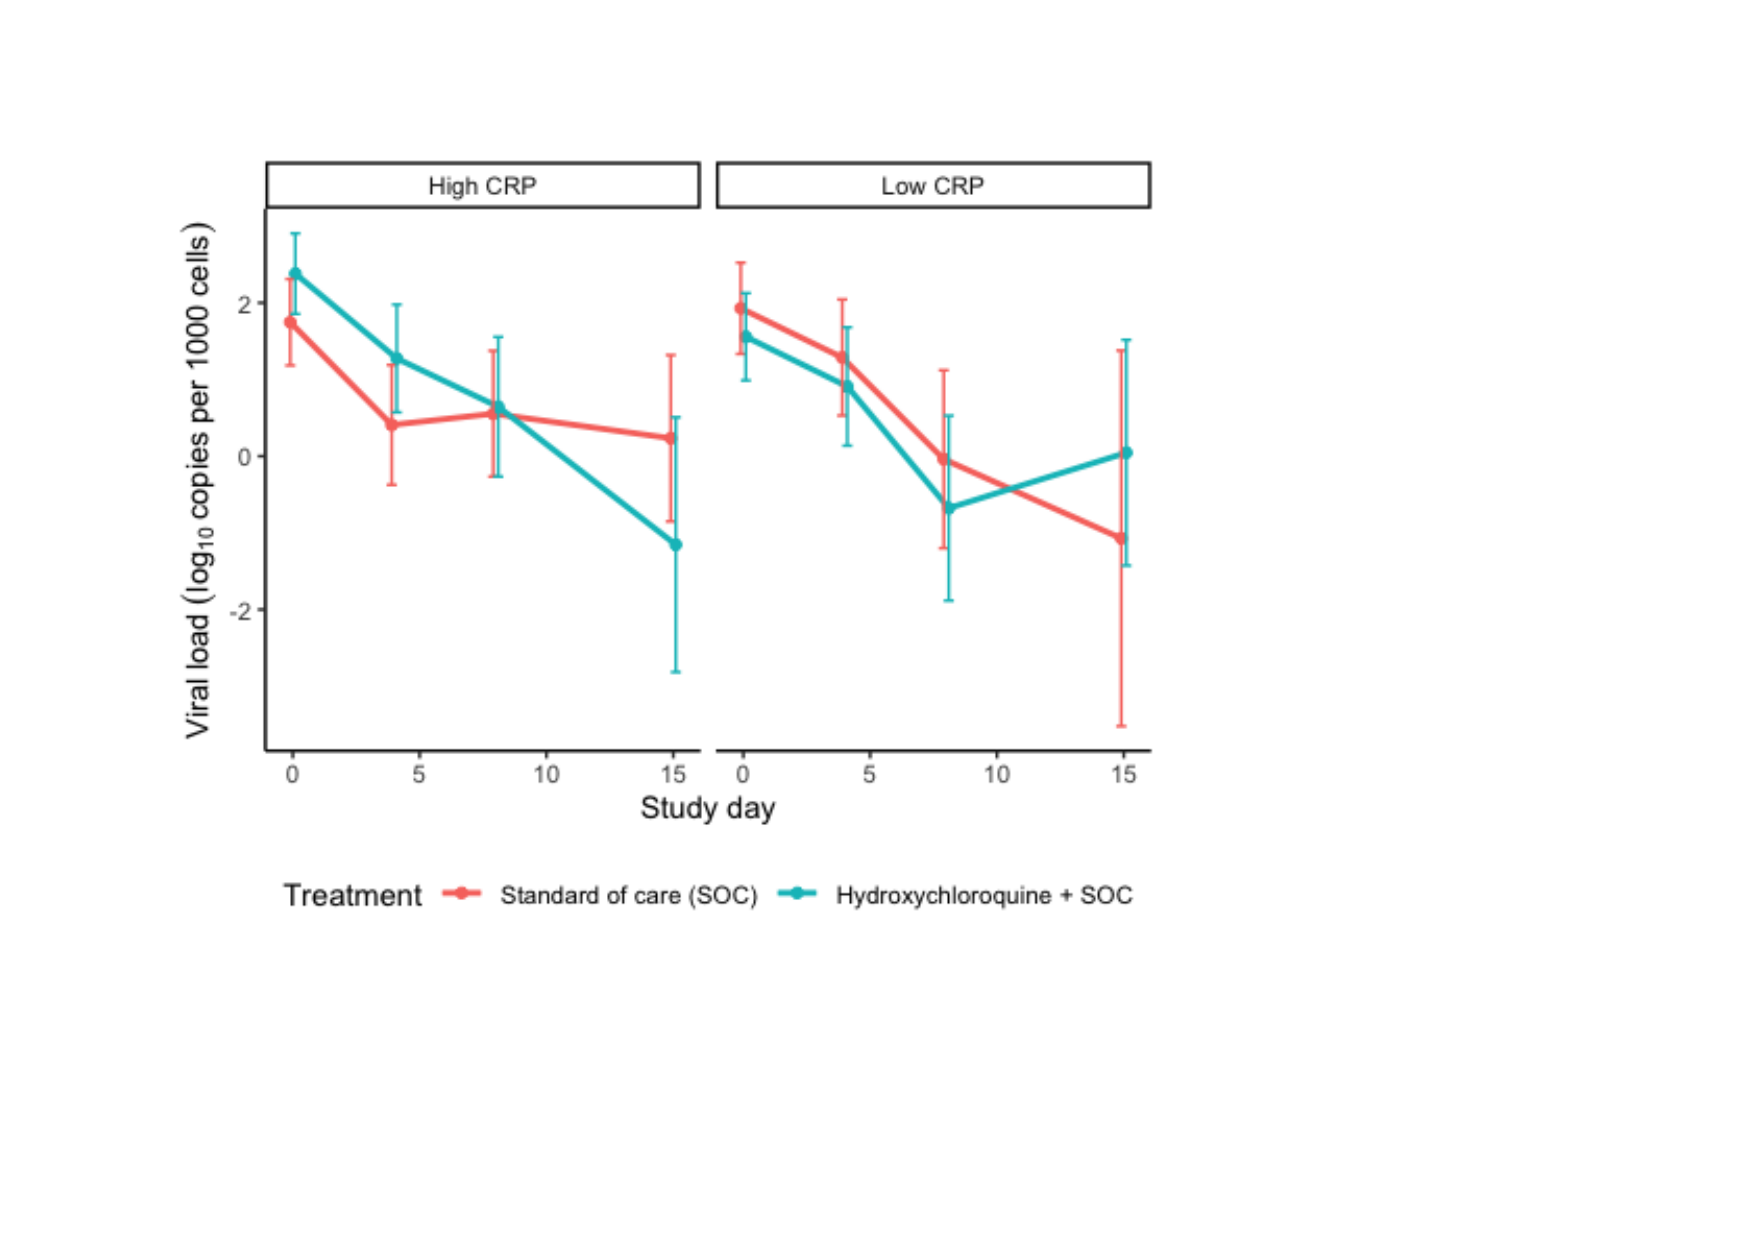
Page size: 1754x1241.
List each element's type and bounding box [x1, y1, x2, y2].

picture [166, 147, 1167, 948]
